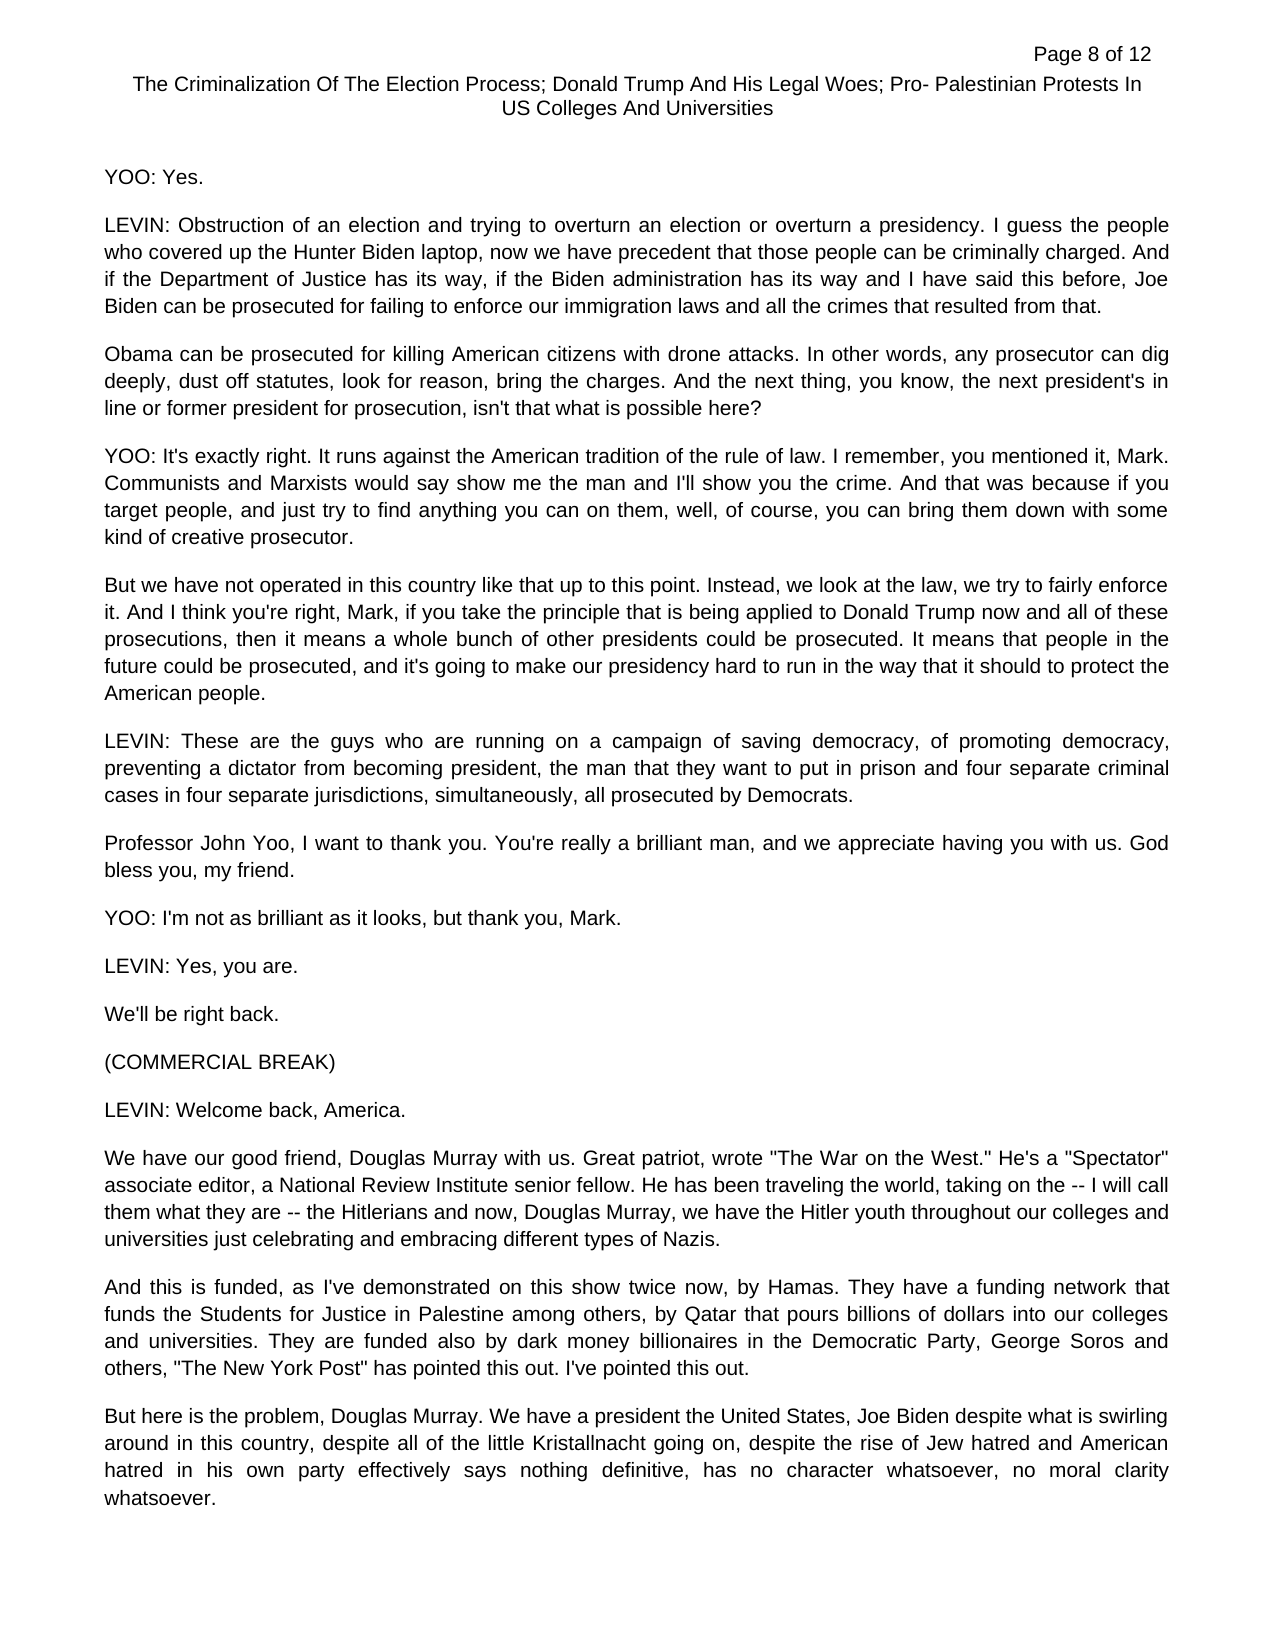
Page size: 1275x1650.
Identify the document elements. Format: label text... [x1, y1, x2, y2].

text LEVIN: Welcome back, America. [104, 1095, 1171, 1122]
text Professor John Yoo, I want to thank you. You're really a brilliant man, and we appreciate having you with us. God bless you, my friend. [104, 828, 1171, 882]
text But here is the problem, Douglas Murray. We have a president the United States, Joe Biden despite what is swirling around in this country, despite all of the little Kristallnacht going on, despite the rise of Jew hatred and American hatred in his own party effectively says nothing definitive, has no character whatsoever, no moral clarity whatsoever. [104, 1401, 1171, 1509]
text Obama can be prosecuted for killing American citizens with drone attacks. In other words, any prosecutor can dig deeply, dust off statutes, look for reason, bring the charges. And the next thing, you know, the next president's in line or former president for prosecution, isn't that what is possible here? [104, 338, 1171, 420]
text YOO: Yes. [104, 161, 1171, 188]
text LEVIN: Yes, you are. [104, 951, 1171, 978]
text YOO: It's exactly right. It runs against the American tradition of the rule of law. I remember, you mentioned it, Mark. Communists and Marxists would say show me the man and I'll show you the crime. And that was because if you target people, and just try to find anything you can on them, well, of course, you can bring them down with some kind of creative prosecutor. [104, 441, 1171, 549]
text LEVIN: These are the guys who are running on a campaign of saving democracy, of promoting democracy, preventing a dictator from becoming president, the man that they want to put in prison and four separate criminal cases in four separate jurisdictions, simultaneously, all prosecuted by Democrats. [104, 726, 1171, 807]
text We'll be right back. [104, 999, 1171, 1026]
text YOO: I'm not as brilliant as it looks, but thank you, Mark. [104, 903, 1171, 930]
text LEVIN: Obstruction of an election and trying to overturn an election or overturn a presidency. I guess the people who covered up the Hunter Biden laptop, now we have precedent that those people can be criminally charged. And if the Department of Justice has its way, if the Biden administration has its way and I have said this before, Joe Biden can be prosecuted for failing to enforce our immigration laws and all the crimes that resulted from that. [104, 209, 1171, 318]
text We have our good friend, Douglas Murray with us. Great patriot, wrote "The War on the West." He's a "Spectator" associate editor, a National Review Institute senior fellow. He has been traveling the world, taking on the -- I will call them what they are -- the Hitlerians and now, Douglas Murray, we have the Hitler youth throughout our colleges and universities just celebrating and embracing different types of Nazis. [104, 1143, 1171, 1251]
text And this is funded, as I've demonstrated on this show twice now, by Hamas. They have a funding network that funds the Students for Justice in Palestine among others, by Qatar that pours billions of dollars into our colleges and universities. They are funded also by dark money billionaires in the Democratic Party, George Soros and others, "The New York Post" has pointed this out. I've pointed this out. [104, 1272, 1171, 1380]
text But we have not operated in this country like that up to this point. Instead, we look at the law, we try to fairly enforce it. And I think you're right, Mark, if you take the principle that is being applied to Donald Trump now and all of these prosecutions, then it means a whole bunch of other presidents could be prosecuted. It means that people in the future could be prosecuted, and it's going to make our presidency hard to run in the way that it should to protect the American people. [104, 570, 1171, 705]
text (COMMERCIAL BREAK) [104, 1047, 1171, 1074]
